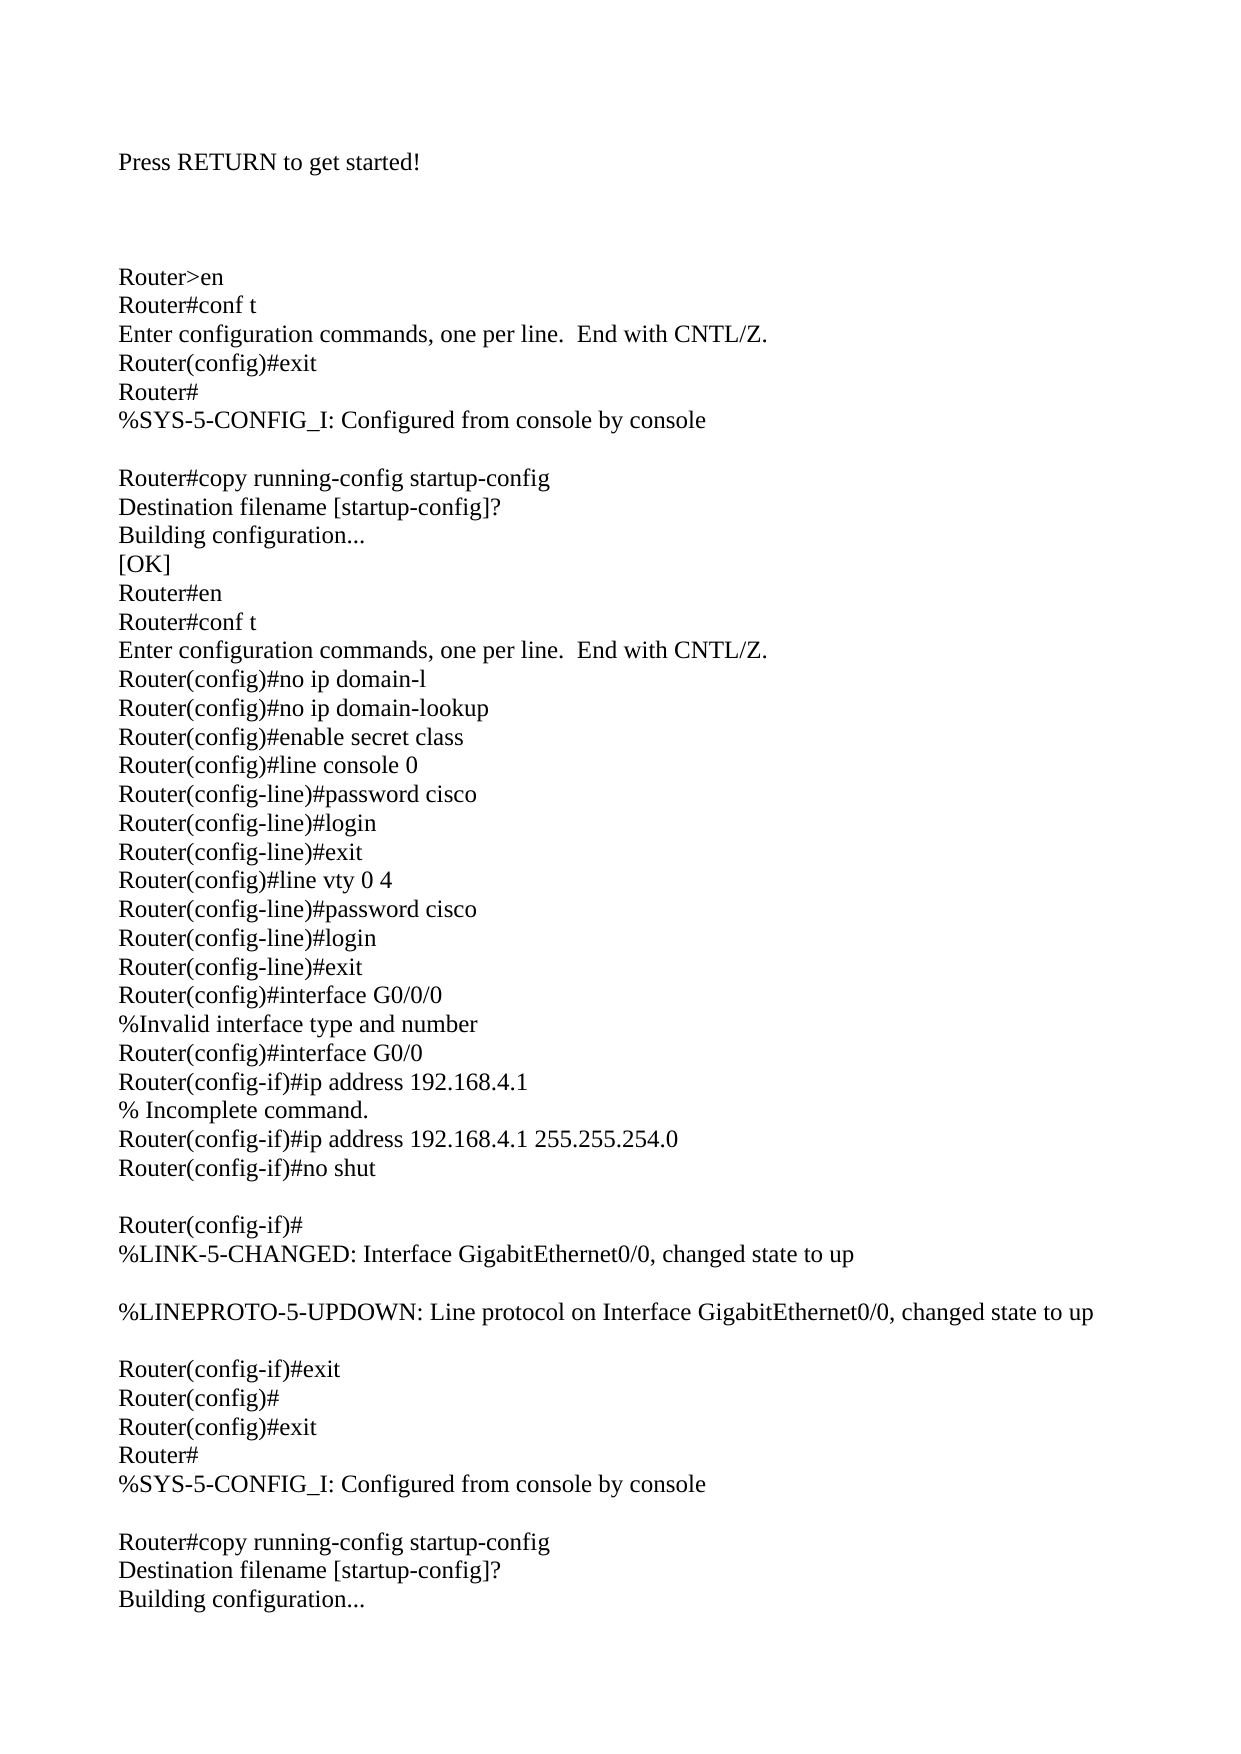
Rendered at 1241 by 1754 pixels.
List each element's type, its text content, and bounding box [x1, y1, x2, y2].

text Router(config)# [118, 1383, 1122, 1412]
text %LINEPROTO-5-UPDOWN: Line protocol on Interface GigabitEthernet0/0, changed state to up [118, 1297, 1122, 1326]
text Router#en [118, 578, 1122, 607]
text %Invalid interface type and number [118, 1009, 1122, 1038]
text Router(config)#interface G0/0/0 [118, 981, 1122, 1009]
text Router(config)#line console 0 [118, 751, 1122, 779]
text Router#conf t [118, 291, 1122, 319]
text Router(config-line)#exit [118, 837, 1122, 866]
text [OK] [118, 549, 1122, 578]
text Router#conf t [118, 607, 1122, 636]
text Router(config-line)#password cisco [118, 779, 1122, 808]
text Router(config)#interface G0/0 [118, 1038, 1122, 1067]
text Router(config-line)#login [118, 923, 1122, 952]
text Router(config-line)#exit [118, 952, 1122, 981]
text %SYS-5-CONFIG_I: Configured from console by console [118, 1469, 1122, 1498]
text Router(config)#exit [118, 348, 1122, 377]
text % Incomplete command. [118, 1096, 1122, 1124]
text Router(config)#exit [118, 1412, 1122, 1441]
text Router# [118, 377, 1122, 406]
text Router#copy running-config startup-config [118, 463, 1122, 492]
text Destination filename [startup-config]? [118, 1556, 1122, 1584]
text Router(config-if)# [118, 1211, 1122, 1239]
text Router(config-line)#login [118, 808, 1122, 837]
text %LINK-5-CHANGED: Interface GigabitEthernet0/0, changed state to up [118, 1239, 1122, 1268]
text Building configuration... [118, 1584, 1122, 1613]
text Router(config)#enable secret class [118, 722, 1122, 751]
text Router(config-if)#ip address 192.168.4.1 [118, 1067, 1122, 1096]
text Router# [118, 1441, 1122, 1469]
text Router(config-if)#ip address 192.168.4.1 255.255.254.0 [118, 1124, 1122, 1153]
text Enter configuration commands, one per line. End with CNTL/Z. [118, 636, 1122, 664]
text Router(config)#no ip domain-l [118, 664, 1122, 693]
text %SYS-5-CONFIG_I: Configured from console by console [118, 406, 1122, 434]
text Destination filename [startup-config]? [118, 492, 1122, 521]
text Building configuration... [118, 521, 1122, 549]
text Enter configuration commands, one per line. End with CNTL/Z. [118, 319, 1122, 348]
text Press RETURN to get started! [118, 147, 1122, 176]
text Router(config-line)#password cisco [118, 894, 1122, 923]
text Router(config-if)#exit [118, 1354, 1122, 1383]
text Router(config)#line vty 0 4 [118, 866, 1122, 894]
text Router#copy running-config startup-config [118, 1527, 1122, 1556]
text Router(config)#no ip domain-lookup [118, 693, 1122, 722]
text Router(config-if)#no shut [118, 1153, 1122, 1182]
text Router>en [118, 262, 1122, 291]
